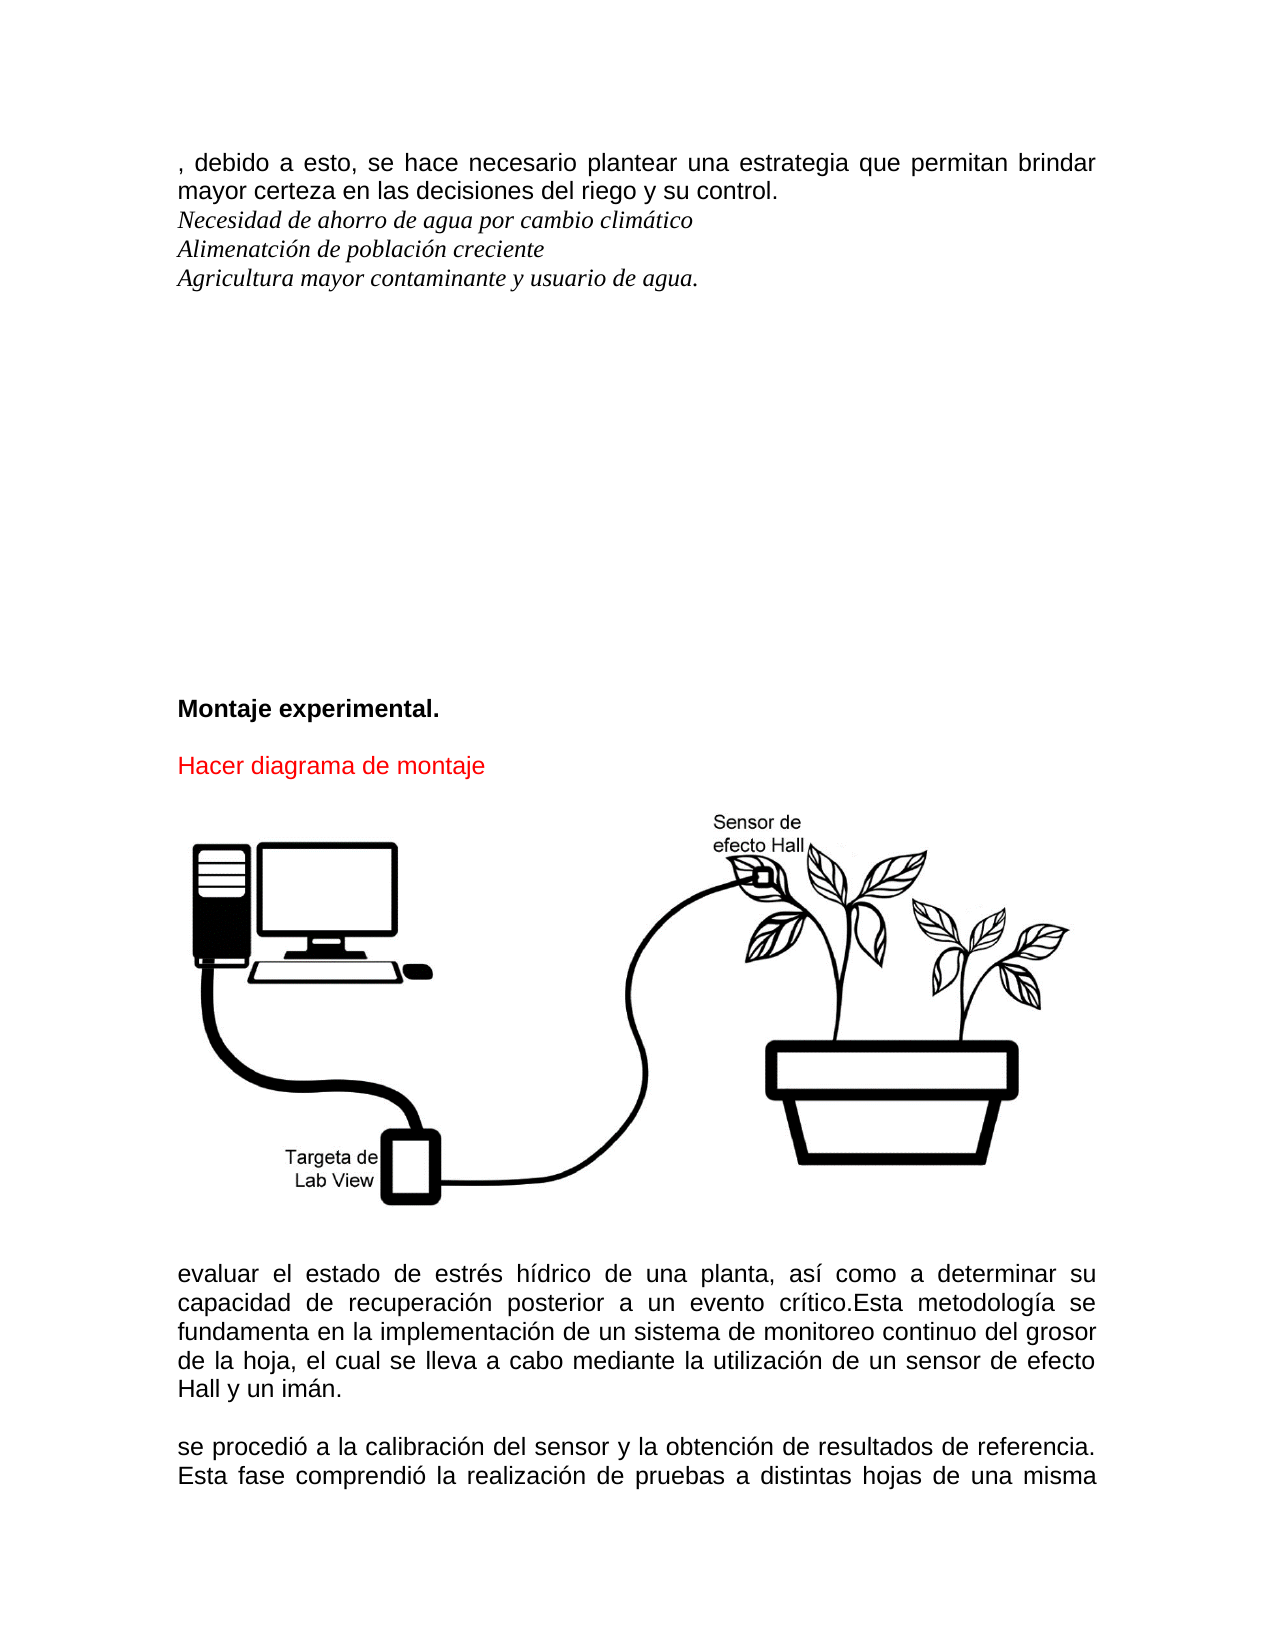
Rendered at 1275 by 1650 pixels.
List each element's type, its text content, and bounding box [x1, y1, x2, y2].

text Alimenatción de población creciente [177, 234, 1098, 263]
text Necesidad de ahorro de agua por cambio climático [177, 205, 1098, 234]
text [177, 1432, 1098, 1489]
text evaluar el estado de estrés hídrico de una planta, así como a determinar su capacidad de recuperación posterior a un evento crítico.Esta metodología se fundamenta en la implementación de un sistema de monitoreo continuo del grosor de la hoja, el cual se lleva a cabo mediante la utilización de un sensor de efecto Hall y un imán. [177, 1259, 1098, 1403]
text Hacer diagrama de montaje [177, 751, 1098, 780]
text Agricultura mayor contaminante y usuario de agua. [177, 263, 1098, 291]
text Montaje experimental. [177, 694, 1098, 723]
text , debido a esto, se hace necesario plantear una estrategia que permitan brindar mayor certeza en las decisiones del riego y su control. [177, 148, 1098, 205]
picture [177, 780, 1098, 1231]
